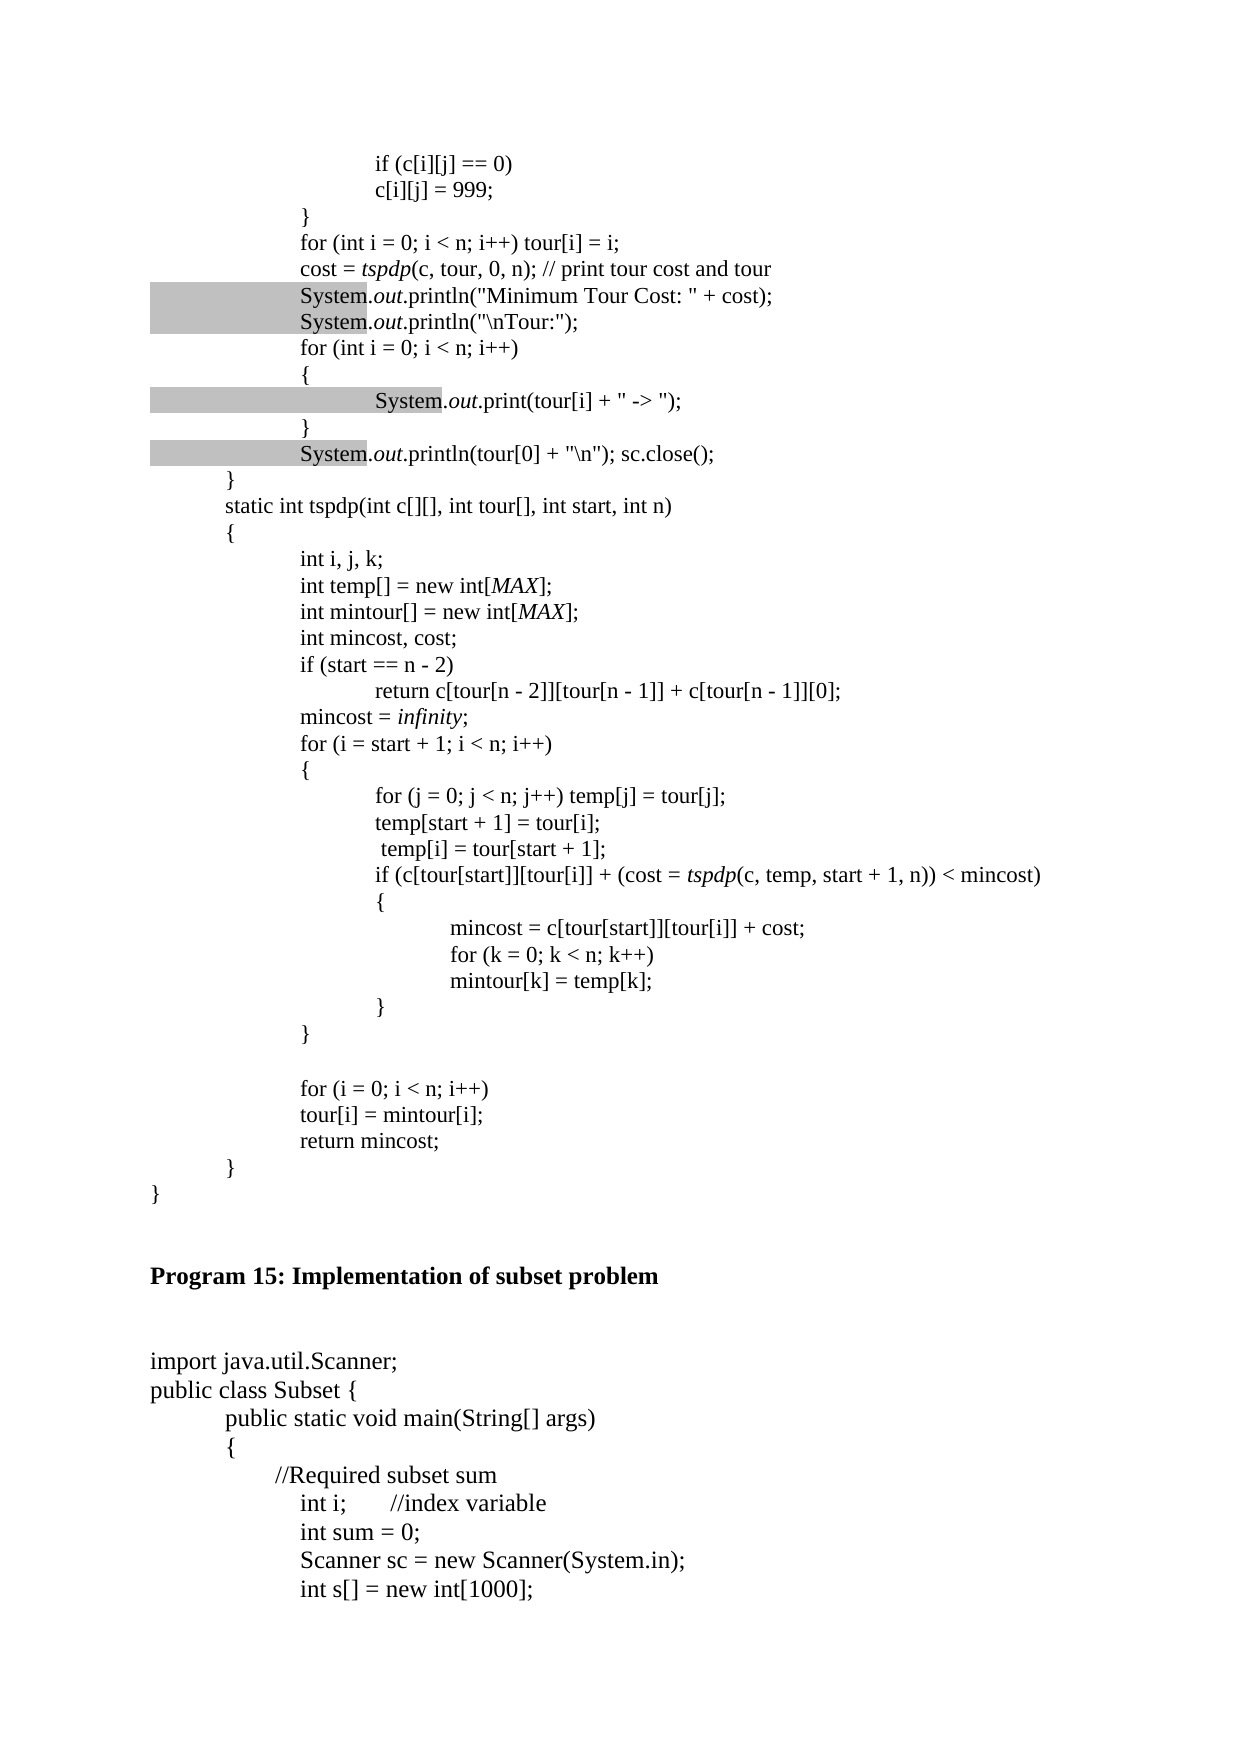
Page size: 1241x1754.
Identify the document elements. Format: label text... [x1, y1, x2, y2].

text { [150, 888, 1090, 914]
text } [150, 466, 1090, 493]
text return mincost; [150, 1127, 1090, 1154]
text System.out.println(tour[0] + "\n"); sc.close(); [367, 440, 1090, 466]
text for (i = 0; i < n; i++) [150, 1075, 1090, 1101]
text c[i][j] = 999; [150, 176, 1090, 203]
text return c[tour[n - 2]][tour[n - 1]] + c[tour[n - 1]][0]; [150, 677, 1090, 703]
text for (k = 0; k < n; k++) [150, 941, 1090, 967]
text int mintour[] = new int[MAX]; [150, 598, 1090, 624]
text for (j = 0; j < n; j++) temp[j] = tour[j]; [150, 782, 1090, 809]
text //Required subset sum [150, 1461, 1090, 1489]
text } [150, 1154, 1090, 1180]
text } [150, 413, 1090, 440]
text public static void main(String[] args) [150, 1404, 1090, 1432]
text int mincost, cost; [150, 624, 1090, 651]
text if (c[i][j] == 0) [150, 150, 1090, 176]
text { [150, 519, 1090, 545]
text temp[start + 1] = tour[i]; [150, 809, 1090, 835]
text cost = tspdp(c, tour, 0, n); // print tour cost and tour [150, 255, 1090, 282]
text } [150, 1180, 1071, 1207]
text for (int i = 0; i < n; i++) tour[i] = i; [150, 229, 1090, 255]
text int temp[] = new int[MAX]; [150, 572, 1090, 598]
text import java.util.Scanner; [150, 1347, 1090, 1375]
text if (start == n - 2) [150, 651, 1090, 677]
text mincost = c[tour[start]][tour[i]] + cost; [150, 914, 1090, 941]
text if (c[tour[start]][tour[i]] + (cost = tspdp(c, temp, start + 1, n)) < mincost) [150, 862, 1090, 888]
text } [150, 203, 1090, 229]
text { [150, 361, 1090, 387]
text Scanner sc = new Scanner(System.in); [150, 1546, 1090, 1574]
text } [150, 1020, 1090, 1046]
text { [150, 756, 1090, 782]
text { [150, 1432, 1090, 1461]
text int sum = 0; [150, 1518, 1090, 1546]
text tour[i] = mintour[i]; [150, 1101, 1090, 1127]
text int i, j, k; [150, 545, 1090, 572]
text System.out.println("Minimum Tour Cost: " + cost); [367, 282, 1090, 308]
text static int tspdp(int c[][], int tour[], int start, int n) [150, 493, 1090, 519]
text mintour[k] = temp[k]; [150, 967, 1090, 993]
text System.out.println("\nTour:"); [367, 308, 1090, 334]
text for (i = start + 1; i < n; i++) [150, 730, 1090, 756]
text temp[i] = tour[start + 1]; [150, 835, 1090, 862]
text } [150, 993, 1090, 1020]
text public class Subset { [150, 1375, 1090, 1404]
text int s[] = new int[1000]; [150, 1574, 1090, 1603]
text for (int i = 0; i < n; i++) [150, 334, 1090, 361]
text System.out.print(tour[i] + " -> "); [442, 387, 1090, 413]
text int i; //index variable [150, 1489, 1090, 1518]
text mincost = infinity; [150, 703, 1090, 730]
text Program 15: Implementation of subset problem [150, 1261, 1090, 1289]
